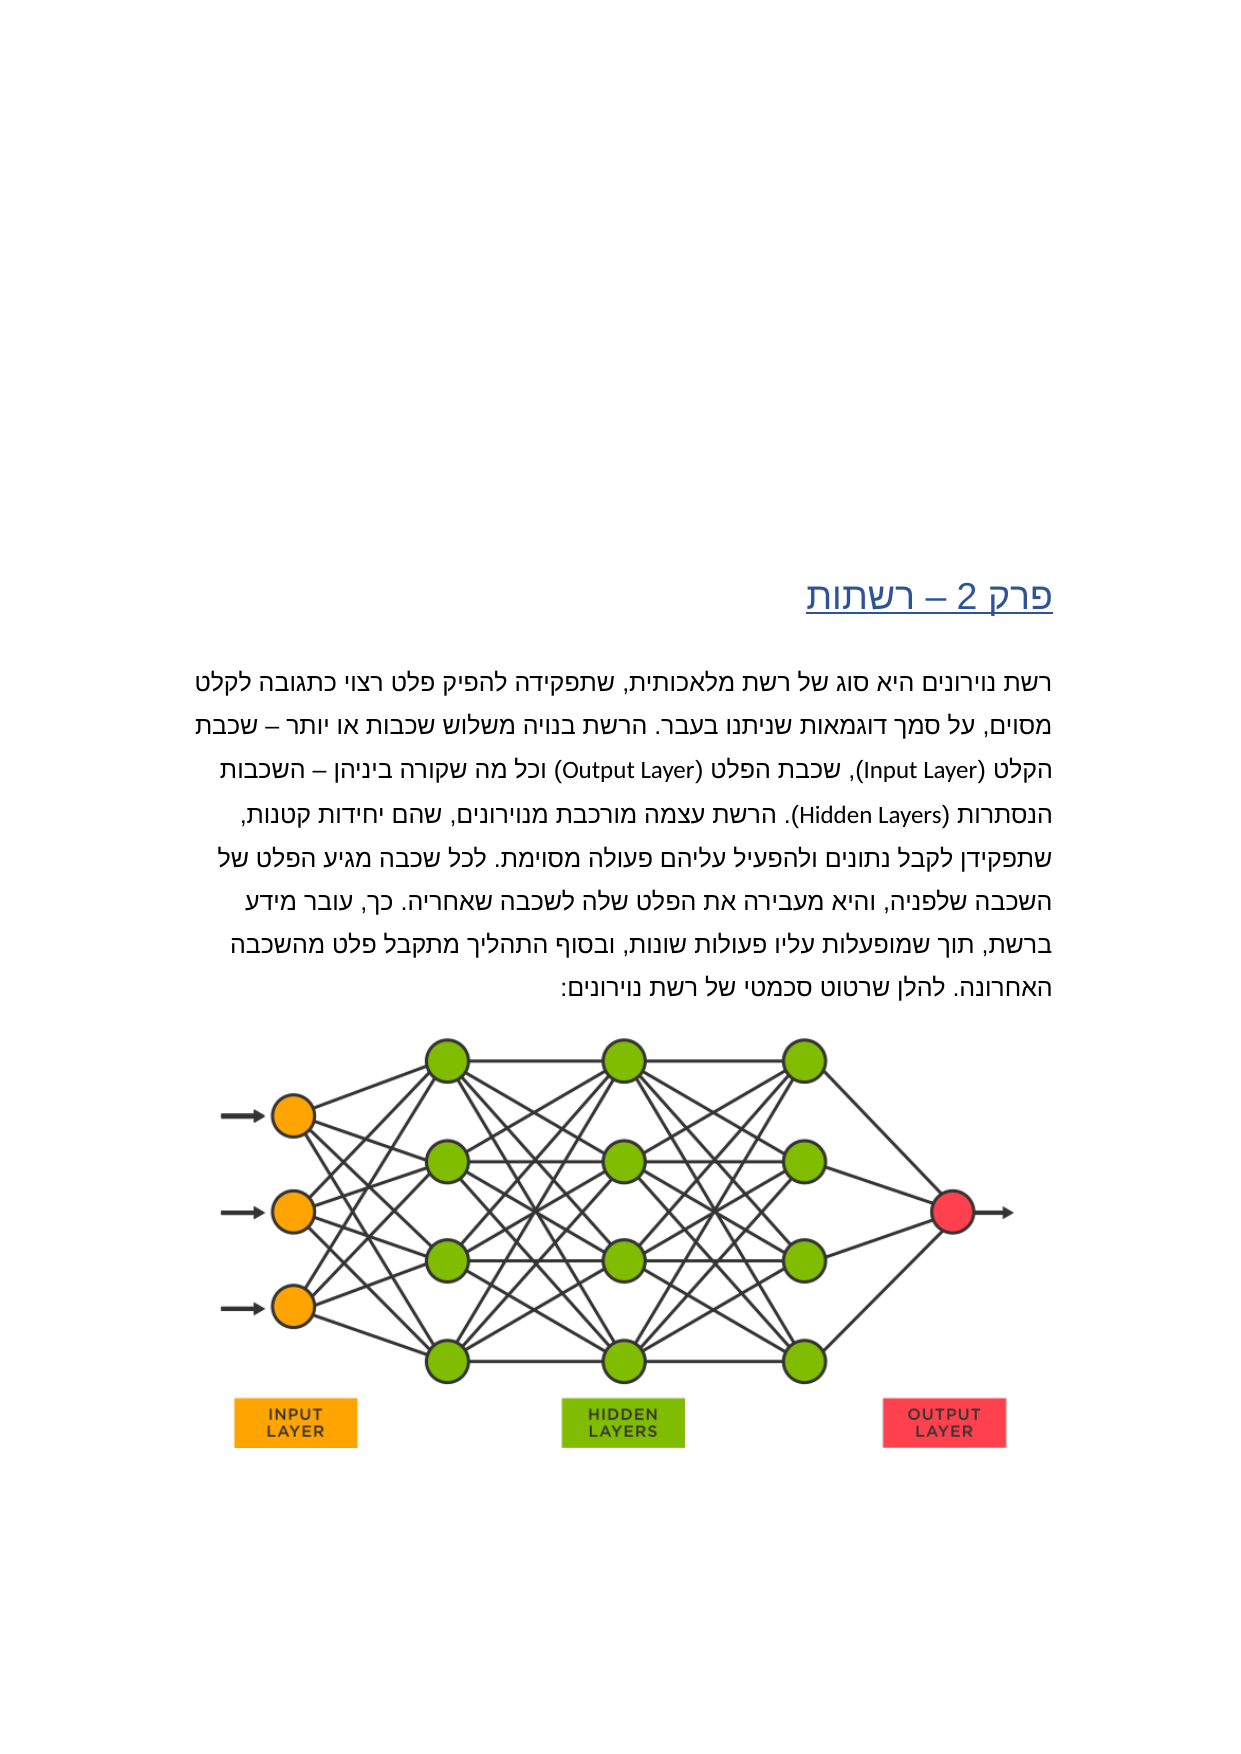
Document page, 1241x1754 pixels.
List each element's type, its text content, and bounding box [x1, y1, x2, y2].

text רשת נוירונים היא סוג של רשת מלאכותית, שתפקידה להפיק פלט רצוי כתגובה לקלט מסוים, על סמך דוגמאות שניתנו בעבר. הרשת בנויה משלוש שכבות או יותר – שכבת הקלט (Input Layer), שכבת הפלט (Output Layer) וכל מה שקורה ביניהן – השכבות הנסתרות (Hidden Layers). הרשת עצמה מורכבת מנוירונים, שהם יחידות קטנות, שתפקידן לקבל נתונים ולהפעיל עליהם פעולה מסוימת. לכל שכבה מגיע הפלט של השכבה שלפניה, והיא מעבירה את הפלט שלה לשכבה שאחריה. כך, עובר מידע ברשת, תוך שמופעלות עליו פעולות שונות, ובסוף התהליך מתקבל פלט מהשכבה האחרונה. להלן שרטוט סכמטי של רשת נוירונים: [187, 668, 1053, 1002]
picture [187, 1035, 1053, 1474]
subtitle פרק 2 – רשתות [187, 574, 1053, 617]
